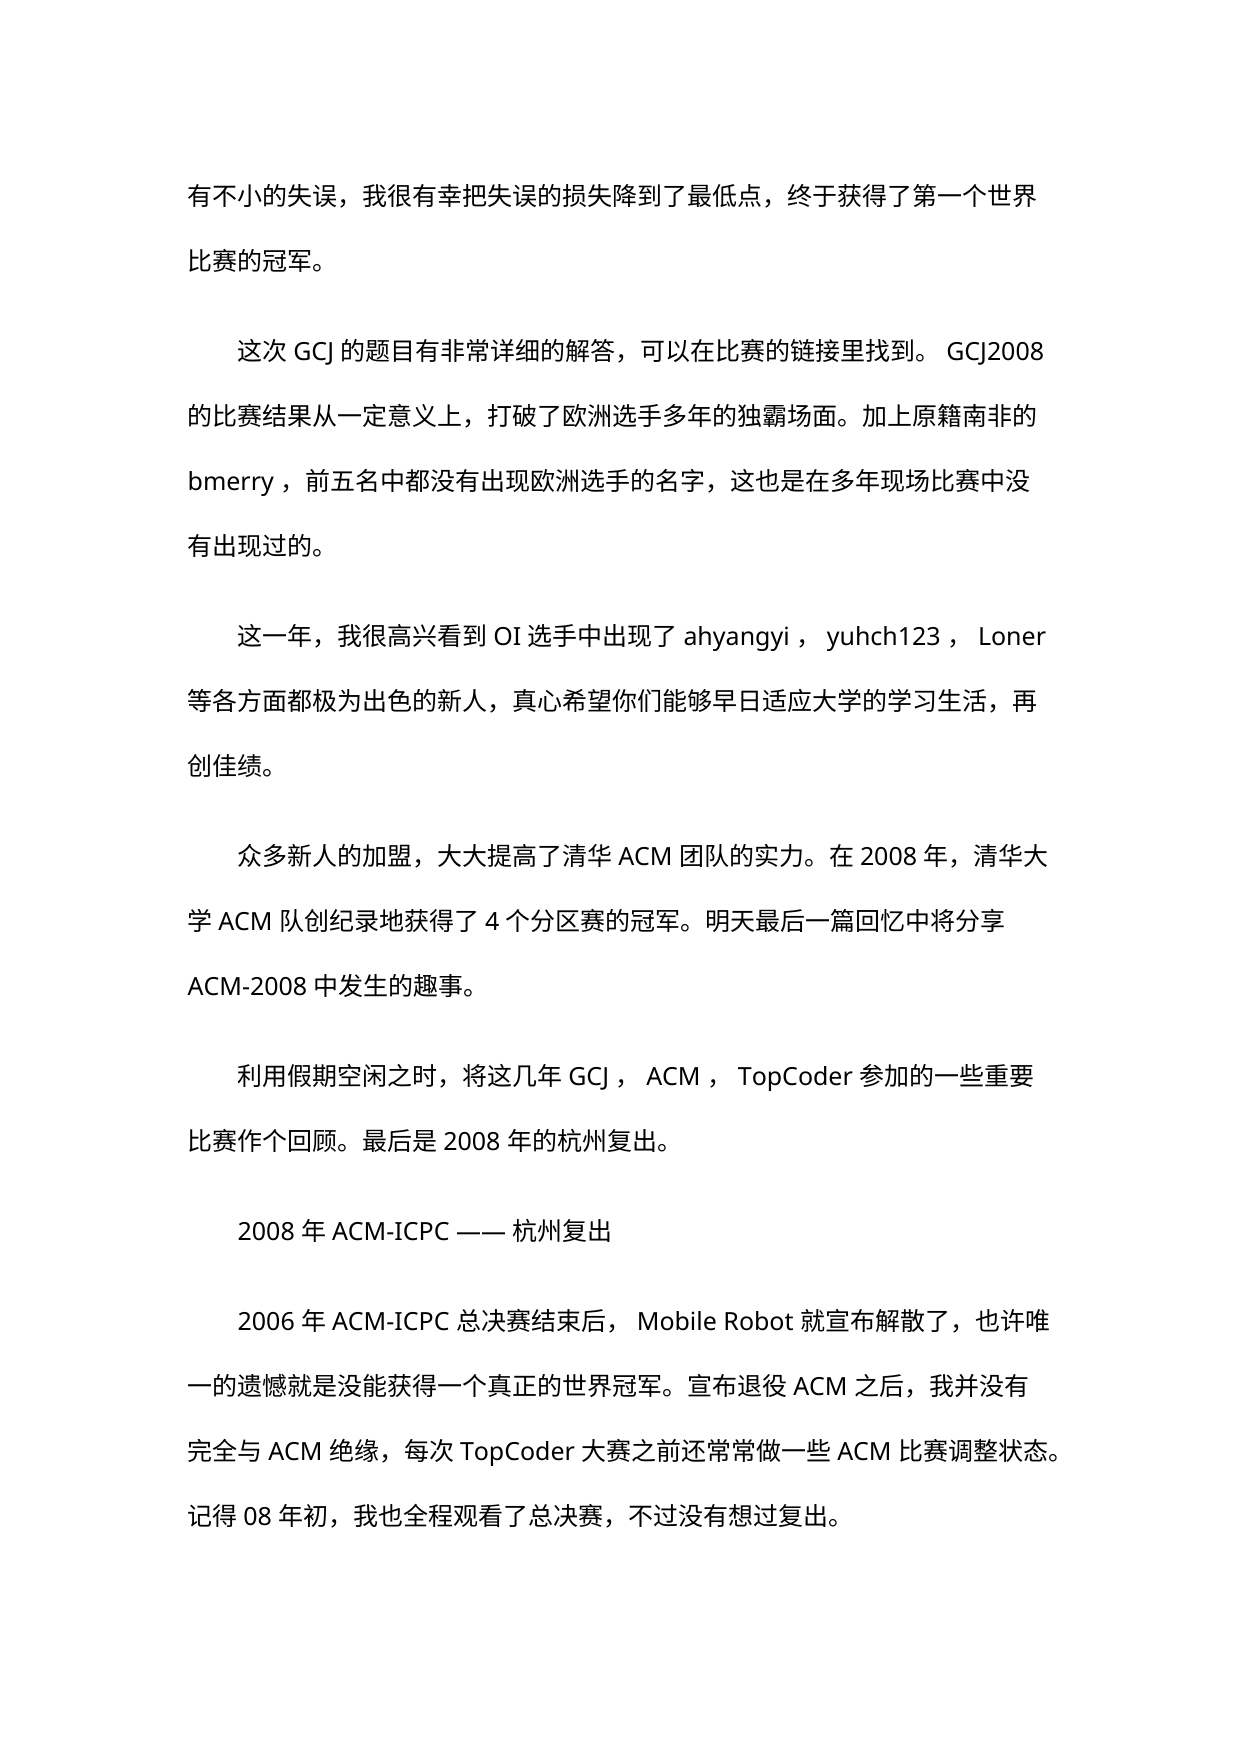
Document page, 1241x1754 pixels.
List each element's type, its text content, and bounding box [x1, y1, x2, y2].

text 这次 GCJ 的题目有非常详细的解答，可以在比赛的链接里找到。 GCJ2008 的比赛结果从一定意义上，打破了欧洲选手多年的独霸场面。加上原籍南非的 bmerry ，前五名中都没有出现欧洲选手的名字，这也是在多年现场比赛中没有出现过的。 [187, 317, 1053, 577]
text 2008 年 ACM-ICPC —— 杭州复出 [187, 1197, 1053, 1262]
text 这一年，我很高兴看到 OI 选手中出现了 ahyangyi ， yuhch123 ， Loner 等各方面都极为出色的新人，真心希望你们能够早日适应大学的学习生活，再创佳绩。 [187, 602, 1053, 797]
text 利用假期空闲之时，将这几年 GCJ ， ACM ， TopCoder 参加的一些重要比赛作个回顾。最后是 2008 年的杭州复出。 [187, 1042, 1053, 1172]
text 2006 年 ACM-ICPC 总决赛结束后， Mobile Robot 就宣布解散了，也许唯一的遗憾就是没能获得一个真正的世界冠军。宣布退役 ACM 之后，我并没有完全与 ACM 绝缘，每次 TopCoder 大赛之前还常常做一些 ACM 比赛调整状态。记得 08 年初，我也全程观看了总决赛，不过没有想过复出。 [187, 1287, 1053, 1547]
text 众多新人的加盟，大大提高了清华 ACM 团队的实力。在 2008 年，清华大学 ACM 队创纪录地获得了 4 个分区赛的冠军。明天最后一篇回忆中将分享 ACM-2008 中发生的趣事。 [187, 822, 1053, 1017]
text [187, 162, 1053, 292]
